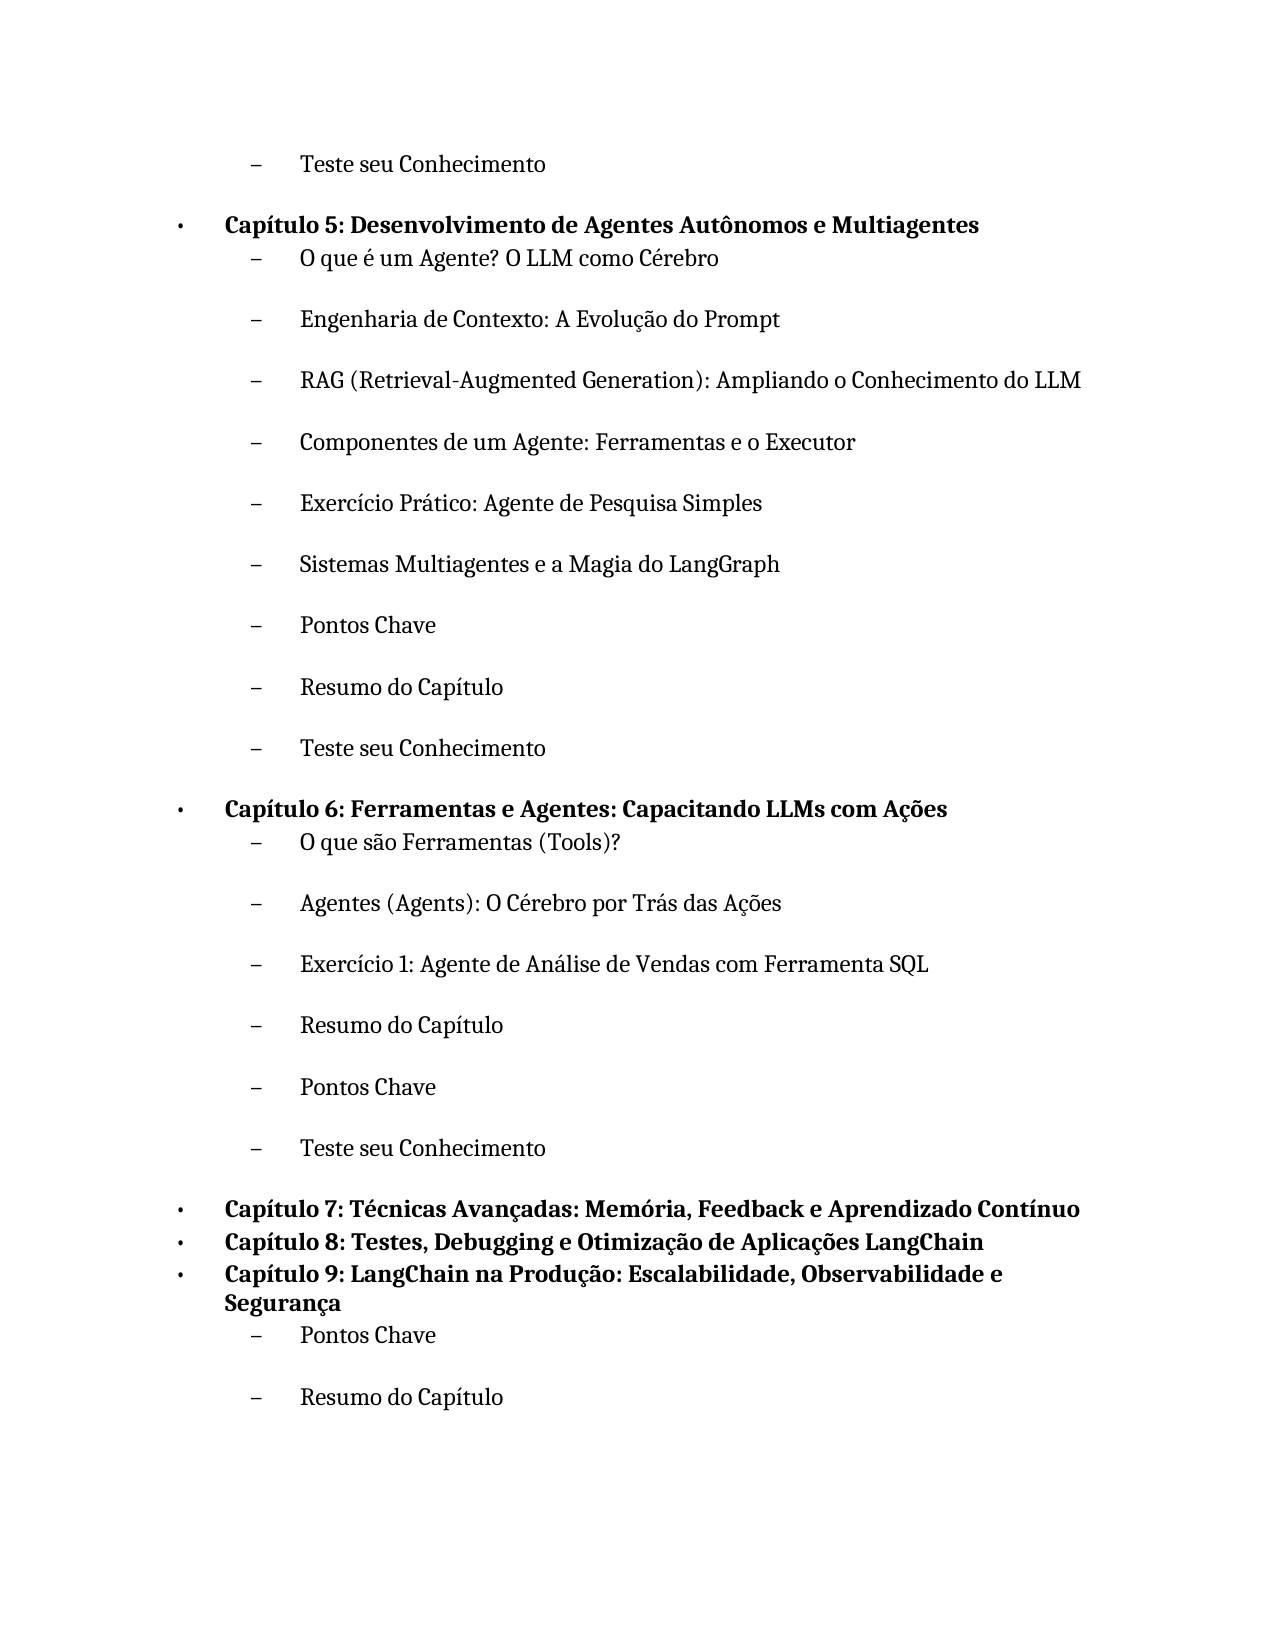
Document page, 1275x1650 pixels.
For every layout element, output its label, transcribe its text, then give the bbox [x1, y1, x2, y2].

list Exercício 1: Agente de Análise de Vendas com Ferramenta SQL [250, 950, 1125, 1007]
list Capítulo 6: Ferramentas e Agentes: Capacitando LLMs com Ações [175, 795, 1125, 824]
list Pontos Chave [250, 1321, 1125, 1379]
list Pontos Chave [250, 611, 1125, 669]
list Capítulo 7: Técnicas Avançadas: Memória, Feedback e Aprendizado Contínuo [175, 1195, 1125, 1224]
list Teste seu Conhecimento [250, 1134, 1125, 1191]
list Pontos Chave [250, 1072, 1125, 1130]
list Teste seu Conhecimento [250, 150, 1125, 207]
list Resumo do Capítulo [250, 1382, 1125, 1440]
list Teste seu Conhecimento [250, 734, 1125, 791]
list Componentes de um Agente: Ferramentas e o Executor [250, 427, 1125, 485]
list Resumo do Capítulo [250, 672, 1125, 730]
list Agentes (Agents): O Cérebro por Trás das Ações [250, 889, 1125, 946]
list Exercício Prático: Agente de Pesquisa Simples [250, 489, 1125, 546]
list O que são Ferramentas (Tools)? [250, 827, 1125, 885]
list Capítulo 9: LangChain na Produção: Escalabilidade, Observabilidade e Segurança [175, 1260, 1125, 1317]
list Resumo do Capítulo [250, 1011, 1125, 1069]
list RAG (Retrieval-Augmented Generation): Ampliando o Conhecimento do LLM [250, 366, 1125, 424]
list Engenharia de Contexto: A Evolução do Prompt [250, 305, 1125, 362]
list Capítulo 5: Desenvolvimento de Agentes Autônomos e Multiagentes [175, 211, 1125, 240]
list O que é um Agente? O LLM como Cérebro [250, 244, 1125, 301]
list Capítulo 8: Testes, Debugging e Otimização de Aplicações LangChain [175, 1227, 1125, 1256]
list Sistemas Multiagentes e a Magia do LangGraph [250, 550, 1125, 607]
